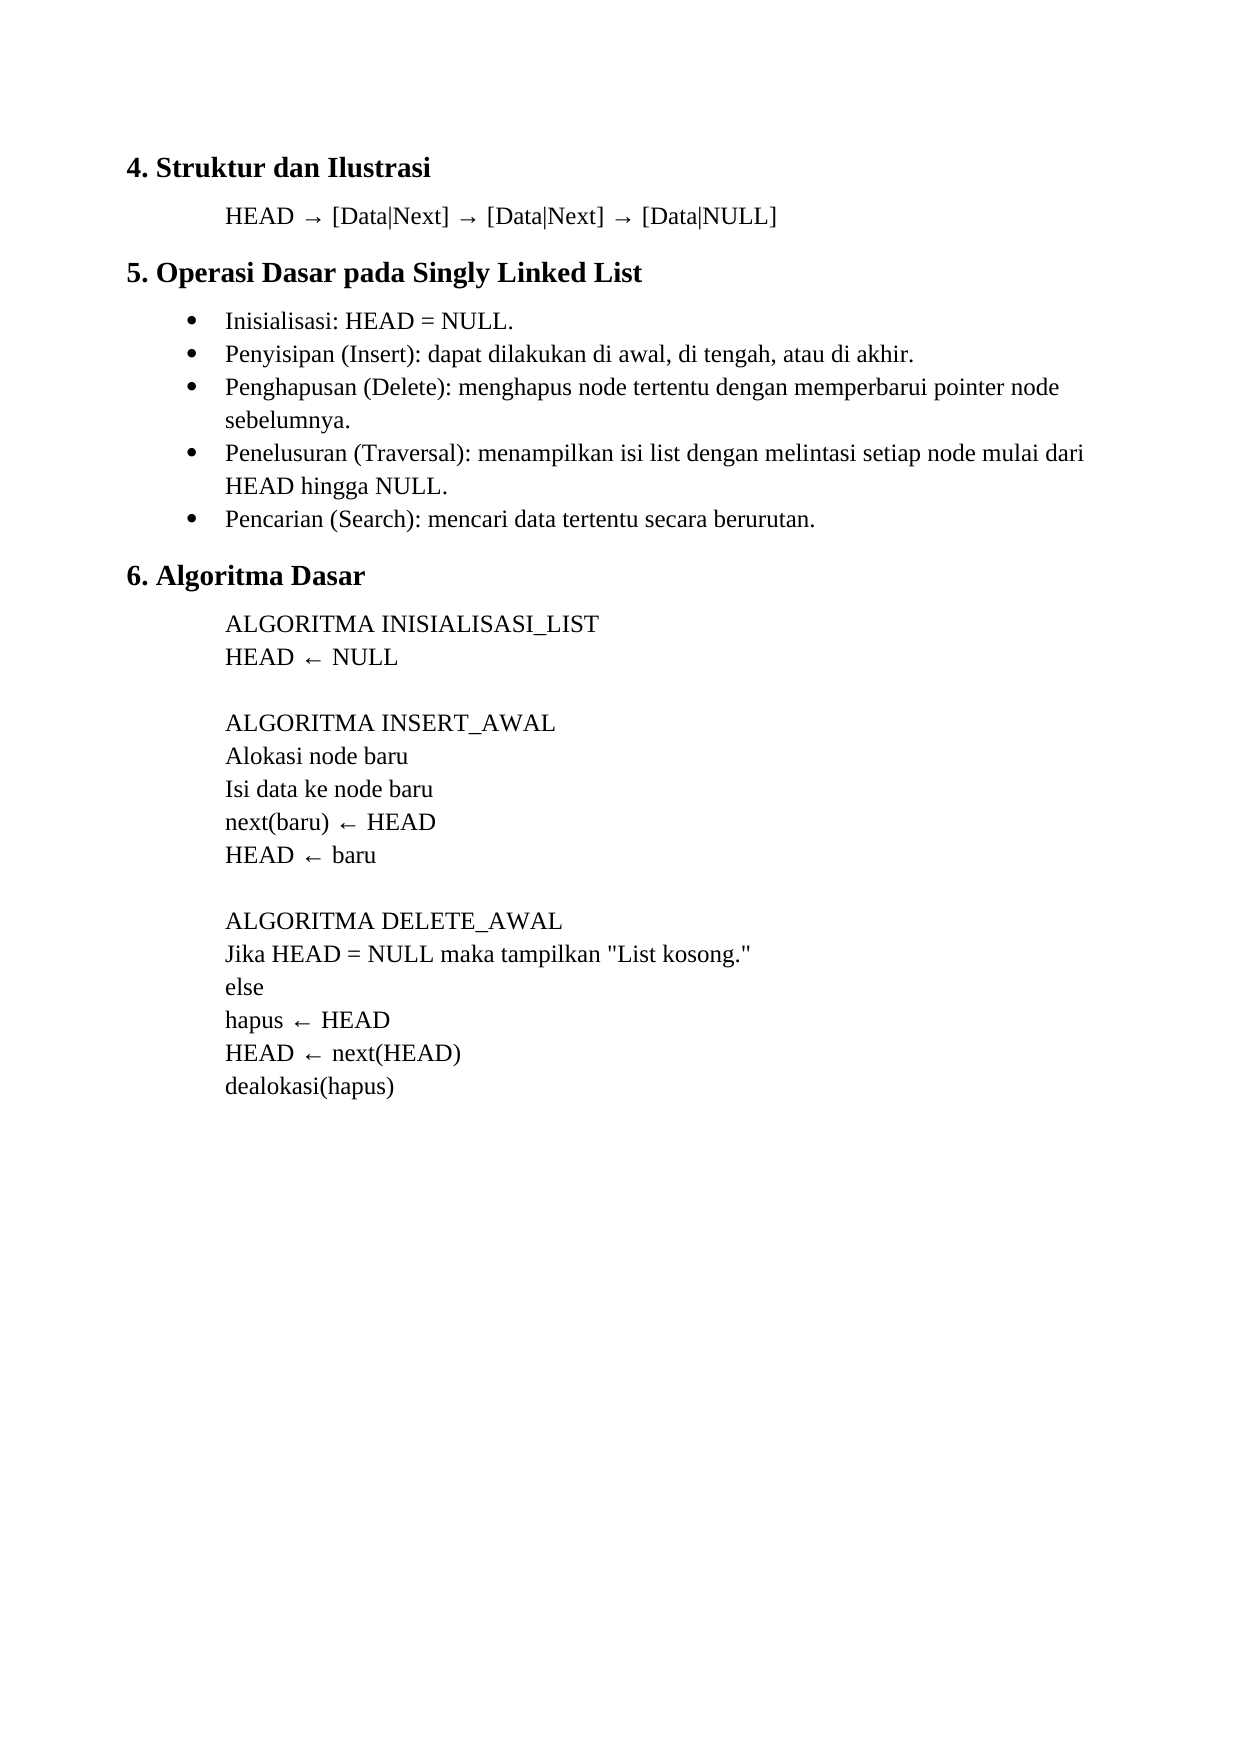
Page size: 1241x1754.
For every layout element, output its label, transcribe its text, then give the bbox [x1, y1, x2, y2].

text HEAD ← NULL [225, 642, 1090, 671]
text HEAD → [Data|Next] → [Data|Next] → [Data|NULL] [150, 201, 1090, 230]
text HEAD ← next(HEAD) [225, 1038, 1090, 1067]
text ALGORITMA INSERT_AWAL [225, 708, 1090, 737]
text HEAD ← baru [225, 840, 1090, 869]
text Alokasi node baru [225, 741, 1090, 770]
text else [225, 972, 1090, 1001]
subtitle 5. Operasi Dasar pada Singly Linked List [126, 255, 1090, 288]
list Penghapusan (Delete): menghapus node tertentu dengan memperbarui pointer node sebelumnya. [187, 372, 1090, 434]
text hapus ← HEAD [225, 1005, 1090, 1034]
text ALGORITMA DELETE_AWAL [225, 906, 1090, 935]
text Isi data ke node baru [225, 774, 1090, 803]
text next(baru) ← HEAD [225, 807, 1090, 836]
list Penelusuran (Traversal): menampilkan isi list dengan melintasi setiap node mulai dari HEAD hingga NULL. [187, 438, 1090, 500]
list Pencarian (Search): mencari data tertentu secara berurutan. [187, 504, 1090, 533]
subtitle 4. Struktur dan Ilustrasi [126, 150, 1090, 183]
list Inisialisasi: HEAD = NULL. [187, 306, 1090, 335]
text ALGORITMA INISIALISASI_LIST [225, 609, 1090, 638]
text Jika HEAD = NULL maka tampilkan "List kosong." [225, 939, 1090, 968]
subtitle 6. Algoritma Dasar [126, 558, 1090, 591]
list Penyisipan (Insert): dapat dilakukan di awal, di tengah, atau di akhir. [187, 339, 1090, 368]
text dealokasi(hapus) [225, 1071, 1090, 1100]
